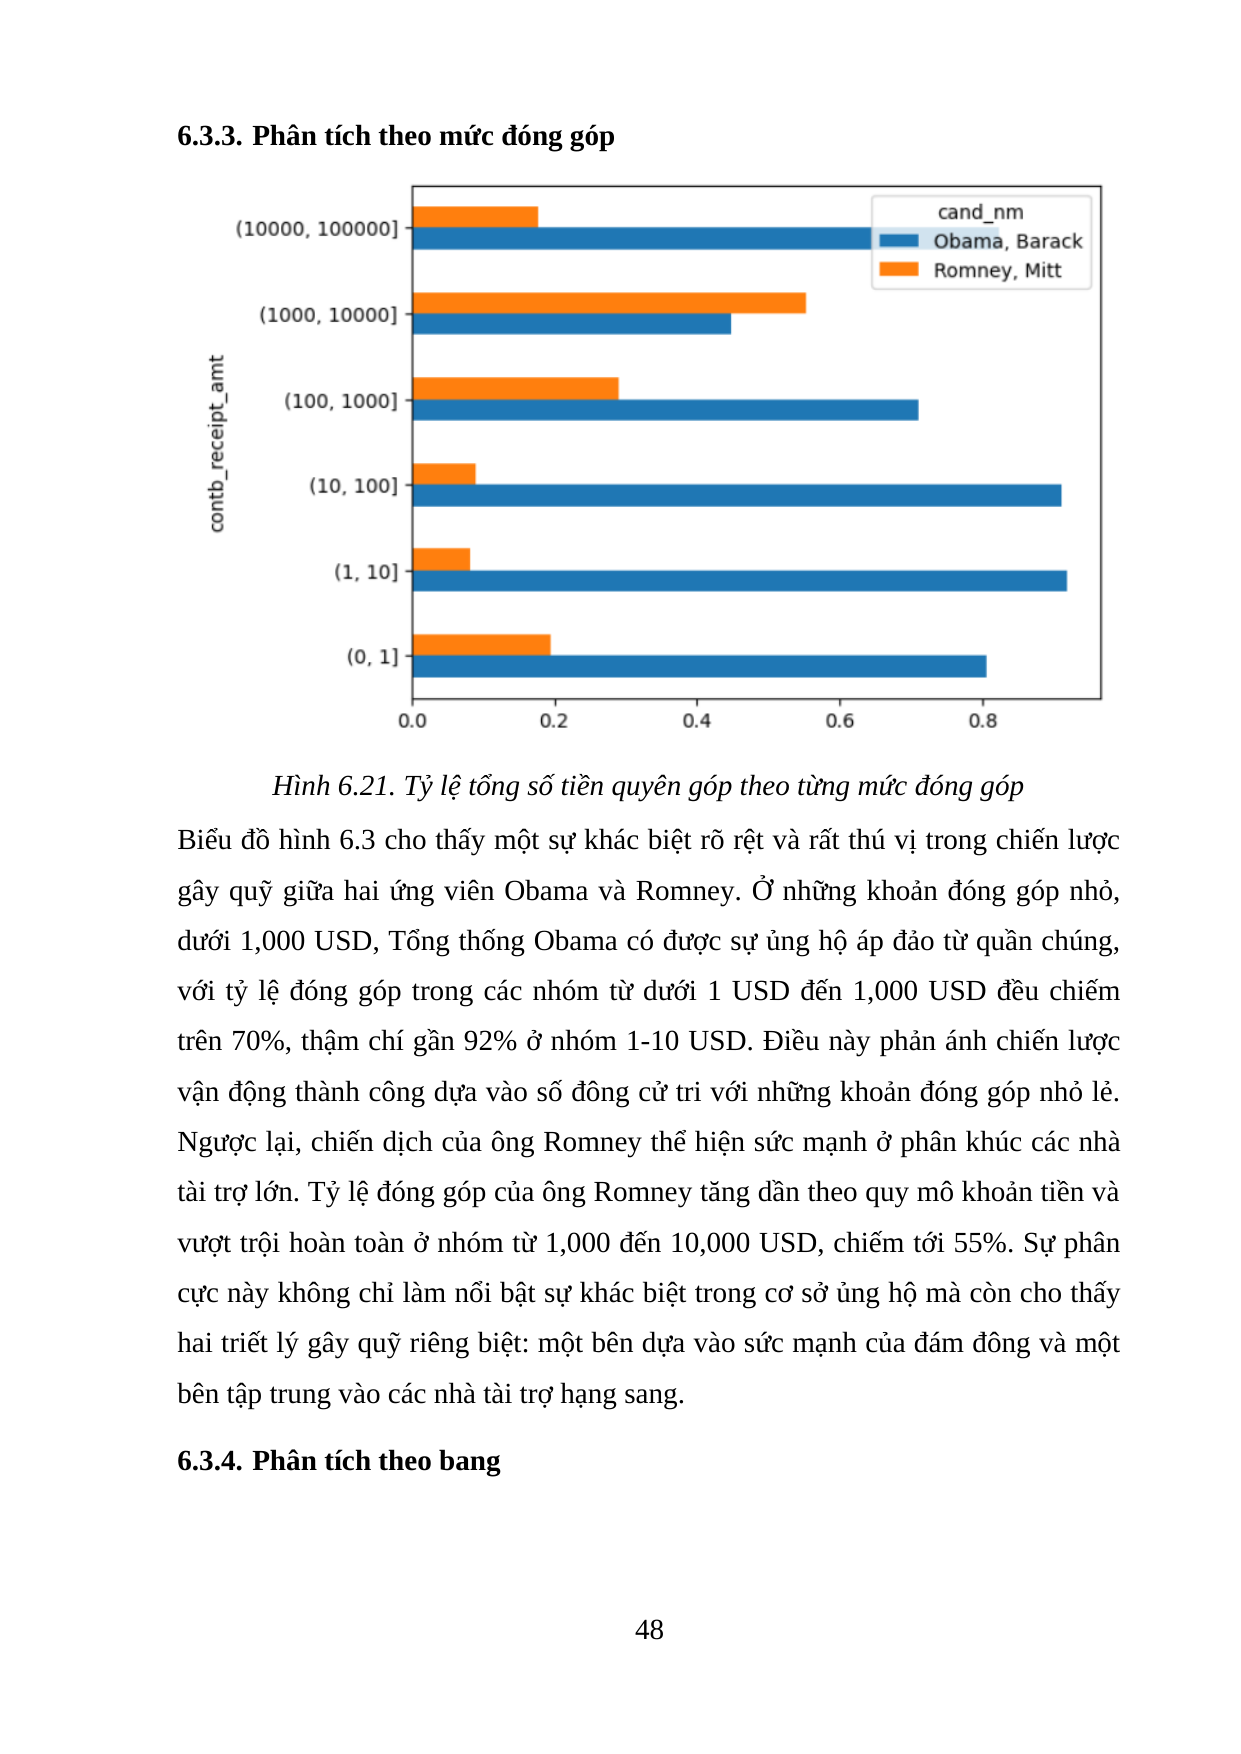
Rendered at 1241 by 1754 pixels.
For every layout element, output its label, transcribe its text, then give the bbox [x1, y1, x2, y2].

picture [177, 177, 1122, 747]
text Biểu đồ hình 6.3 cho thấy một sự khác biệt rõ rệt và rất thú vị trong chiến lược gây quỹ giữa hai ứng viên Obama và Romney. Ở những khoản đóng góp nhỏ, dưới 1,000 USD, Tổng thống Obama có được sự ủng hộ áp đảo từ quần chúng, với tỷ lệ đóng góp trong các nhóm từ dưới 1 USD đến 1,000 USD đều chiếm trên 70%, thậm chí gần 92% ở nhóm 1-10 USD. Điều này phản ánh chiến lược vận động thành công dựa vào số đông cử tri với những khoản đóng góp nhỏ lẻ. Ngược lại, chiến dịch của ông Romney thể hiện sức mạnh ở phân khúc các nhà tài trợ lớn. Tỷ lệ đóng góp của ông Romney tăng dần theo quy mô khoản tiền và vượt trội hoàn toàn ở nhóm từ 1,000 đến 10,000 USD, chiếm tới 55%. Sự phân cực này không chỉ làm nổi bật sự khác biệt trong cơ sở ủng hộ mà còn cho thấy hai triết lý gây quỹ riêng biệt: một bên dựa vào sức mạnh của đám đông và một bên tập trung vào các nhà tài trợ hạng sang. [177, 822, 1122, 1409]
subtitle Phân tích theo bang [177, 1443, 1122, 1476]
subtitle Phân tích theo mức đóng góp [177, 118, 1122, 152]
